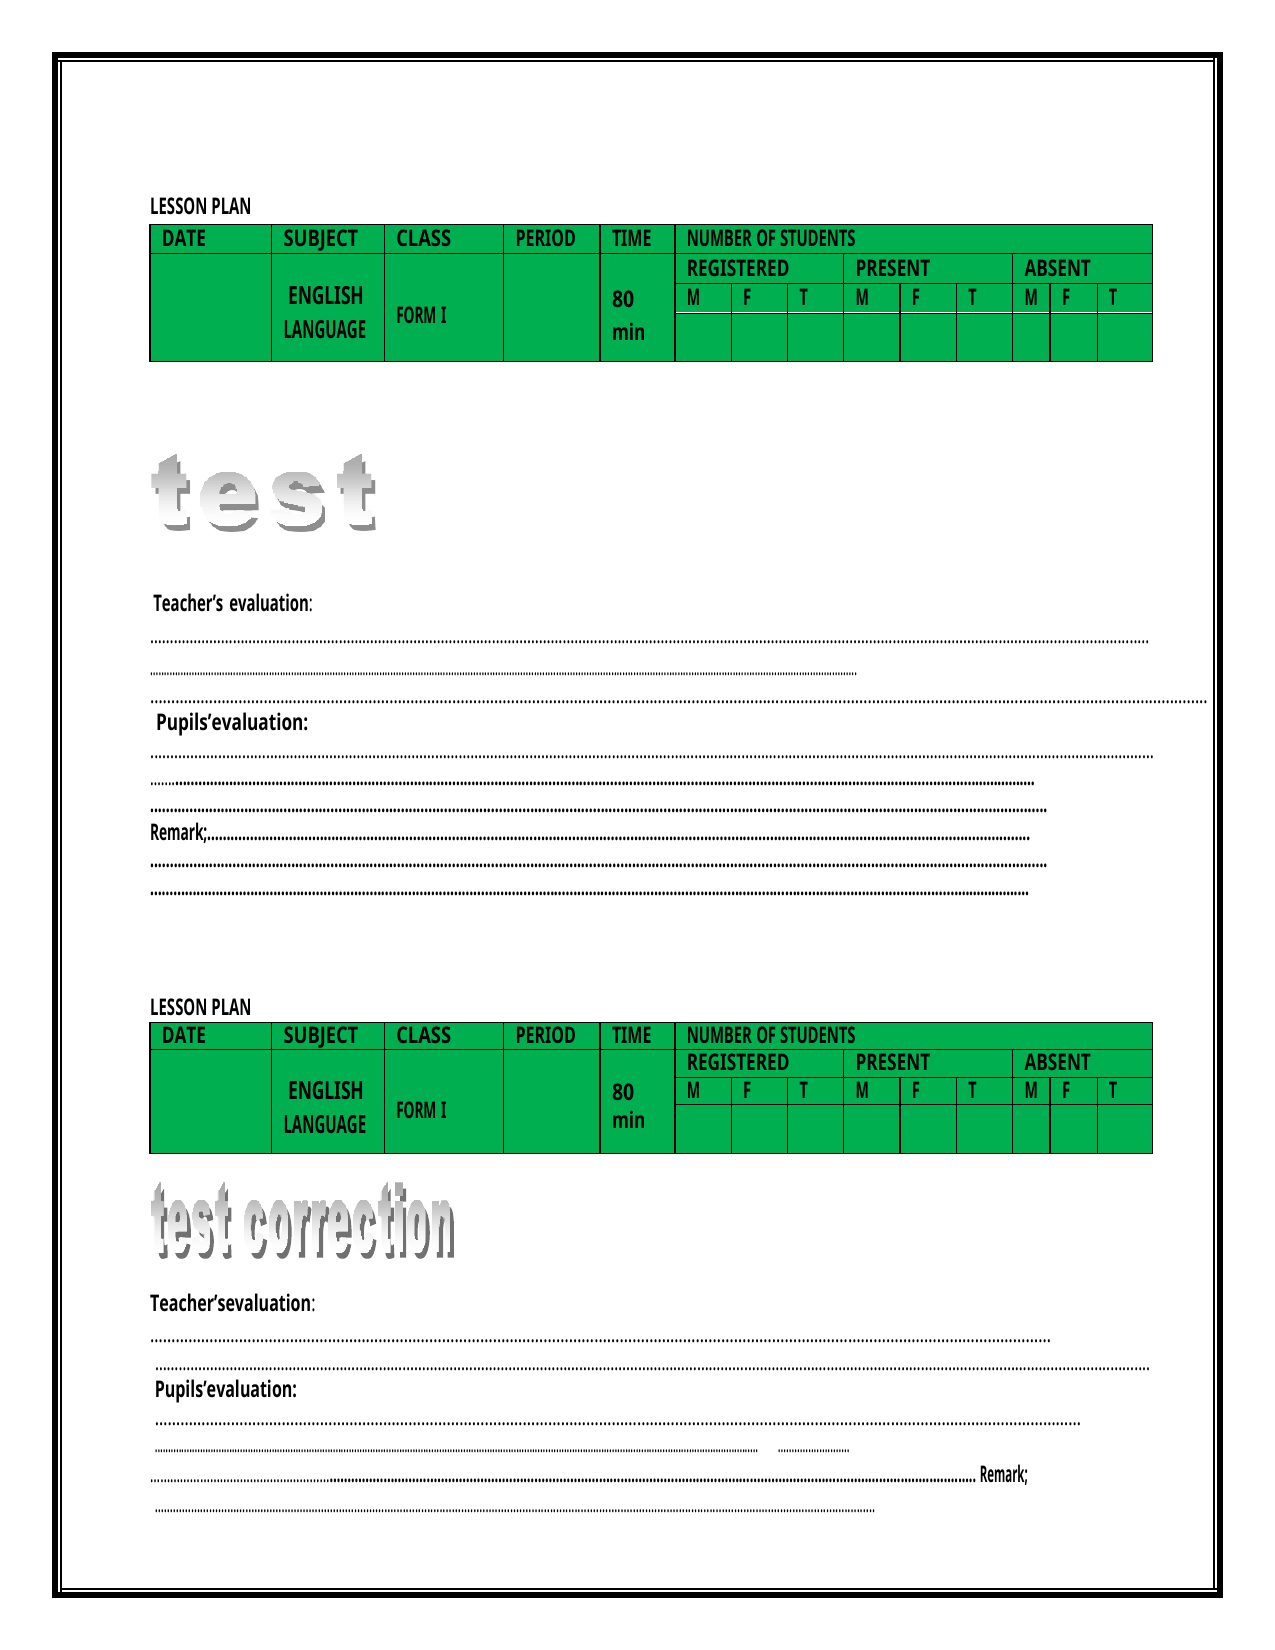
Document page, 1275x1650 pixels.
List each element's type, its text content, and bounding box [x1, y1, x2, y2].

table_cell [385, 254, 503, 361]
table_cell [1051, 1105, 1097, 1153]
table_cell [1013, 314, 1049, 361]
picture [353, 1200, 373, 1253]
picture [244, 1200, 263, 1253]
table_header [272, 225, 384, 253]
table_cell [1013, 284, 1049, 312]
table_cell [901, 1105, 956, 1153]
picture [432, 1200, 450, 1252]
picture [407, 1200, 426, 1253]
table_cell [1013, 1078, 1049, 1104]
text …………………………………………………………………………………………………………………………………………………………………………………………................... [150, 873, 1212, 901]
text …………………………………………………………………………………………………………………………………………………………………………………………………………......................... [155, 1349, 1212, 1376]
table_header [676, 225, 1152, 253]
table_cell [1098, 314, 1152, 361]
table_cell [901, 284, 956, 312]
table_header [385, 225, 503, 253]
text ..................................................................................................................................................................................................................................... [150, 791, 1212, 818]
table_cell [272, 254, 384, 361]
text Teacher’sevaluation:…………………………………………………………………………………………………………………………………………………………………………………………… [150, 1287, 1212, 1349]
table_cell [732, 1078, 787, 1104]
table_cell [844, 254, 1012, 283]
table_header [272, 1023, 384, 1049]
text Teacher’s evaluation: [150, 587, 316, 618]
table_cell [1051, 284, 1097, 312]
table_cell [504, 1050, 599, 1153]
picture [395, 1182, 403, 1196]
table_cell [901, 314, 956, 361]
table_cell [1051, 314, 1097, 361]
text .................................…………………………………………………………………………………………………………………………………………………………………………………………………… [150, 737, 1212, 763]
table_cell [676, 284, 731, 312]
text …….………………………………………………………………………………………………………………………………………………………………………………………................. [150, 763, 1212, 791]
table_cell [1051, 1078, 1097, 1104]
picture [168, 1200, 187, 1253]
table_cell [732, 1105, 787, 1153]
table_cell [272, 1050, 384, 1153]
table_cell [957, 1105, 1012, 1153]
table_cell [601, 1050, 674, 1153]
picture [151, 454, 191, 531]
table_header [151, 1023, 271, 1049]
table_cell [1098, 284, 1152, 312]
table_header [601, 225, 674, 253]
text Remark;………………………………………………………………………………………………………………………………………………………………………………………….. [150, 818, 1212, 845]
text ..................................................................................................................................................................................................................................... [150, 845, 1212, 873]
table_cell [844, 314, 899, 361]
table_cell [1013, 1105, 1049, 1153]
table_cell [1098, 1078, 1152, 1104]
picture [271, 472, 325, 532]
picture [378, 1182, 391, 1253]
text Pupils’evaluation:………………………………………………………………………………………………………………………………………………………………………………………………… [154, 1376, 1212, 1431]
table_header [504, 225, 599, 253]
text LESSON PLAN [150, 190, 1212, 221]
picture [215, 1182, 228, 1253]
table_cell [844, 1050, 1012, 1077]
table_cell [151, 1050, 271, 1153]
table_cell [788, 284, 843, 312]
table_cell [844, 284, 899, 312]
picture [395, 1201, 403, 1252]
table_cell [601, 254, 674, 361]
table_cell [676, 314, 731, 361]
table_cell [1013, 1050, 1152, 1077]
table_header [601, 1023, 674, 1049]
text ………………………………………………………………………………………………………………………………………………………………………………………………………….......................... [150, 619, 1212, 650]
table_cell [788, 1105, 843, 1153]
text ………………………………………………………………………………………………………………………………………………………………………………………........................... Remark;…………………………………………………………………................................................................................................................................................................. [150, 1458, 1212, 1519]
picture [269, 1200, 288, 1253]
picture [192, 1200, 210, 1253]
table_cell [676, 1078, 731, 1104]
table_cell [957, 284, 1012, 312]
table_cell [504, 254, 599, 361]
picture [200, 472, 259, 532]
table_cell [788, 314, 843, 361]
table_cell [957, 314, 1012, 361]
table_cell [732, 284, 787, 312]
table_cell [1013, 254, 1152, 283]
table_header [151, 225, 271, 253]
text ................................................................................................................................................................................................................................................................ [150, 651, 1212, 682]
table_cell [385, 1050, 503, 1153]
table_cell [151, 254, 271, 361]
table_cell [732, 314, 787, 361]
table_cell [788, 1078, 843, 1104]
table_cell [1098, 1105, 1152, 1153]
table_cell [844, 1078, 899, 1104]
picture [312, 1200, 326, 1252]
picture [328, 1200, 348, 1253]
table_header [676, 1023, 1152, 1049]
text LESSON PLAN [150, 991, 1212, 1022]
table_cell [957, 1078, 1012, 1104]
picture [151, 1182, 164, 1253]
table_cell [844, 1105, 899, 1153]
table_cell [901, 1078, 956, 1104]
text Pupils’evaluation: [148, 709, 316, 736]
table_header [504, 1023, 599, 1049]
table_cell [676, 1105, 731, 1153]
text …………………………………………………………………………………………………………………………………………………………………………………………………………........................ [150, 682, 1212, 709]
picture [294, 1200, 308, 1252]
picture [337, 454, 376, 531]
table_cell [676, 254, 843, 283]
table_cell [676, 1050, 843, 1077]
text ................................................................................................................................................................................................................................... .......................... [154, 1432, 1212, 1458]
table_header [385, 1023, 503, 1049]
